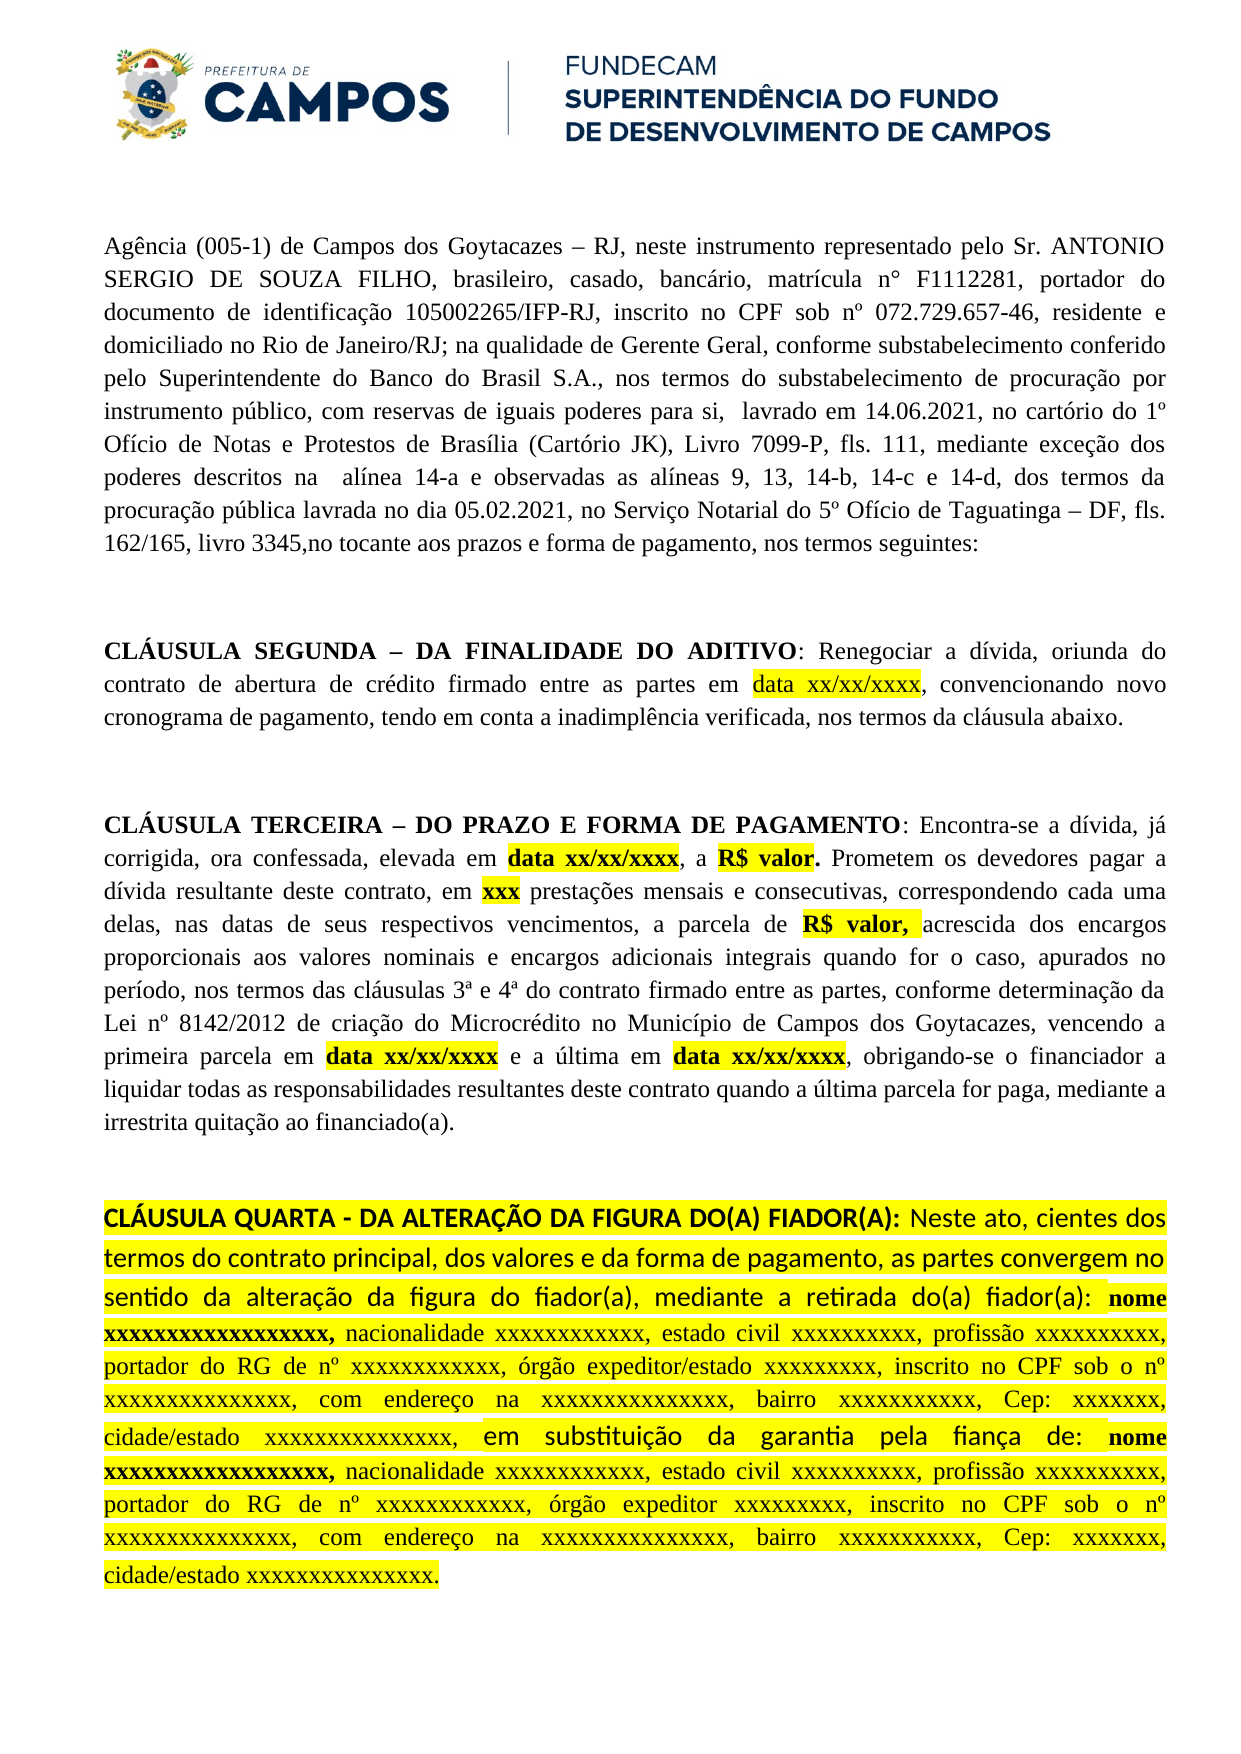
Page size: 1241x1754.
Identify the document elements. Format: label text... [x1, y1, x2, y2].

list CLÁUSULA QUARTA - DA ALTERAÇÃO DA FIGURA DO(A) FIADOR(A): Neste ato, cientes dos termos do contrato principal, dos valores e da forma de pagamento, as partes convergem no sentido da alteração da figura do fiador(a), mediante a retirada do(a) fiador(a): nome xxxxxxxxxxxxxxxxxx, nacionalidade xxxxxxxxxxxx, estado civil xxxxxxxxxx, profissão xxxxxxxxxx, portador do RG de nº xxxxxxxxxxxx, órgão expeditor/estado xxxxxxxxx, inscrito no CPF sob o nº xxxxxxxxxxxxxxx, com endereço na xxxxxxxxxxxxxxx, bairro xxxxxxxxxxx, Cep: xxxxxxx, cidade/estado xxxxxxxxxxxxxxx, em substituição da garantia pela fiança de: nome xxxxxxxxxxxxxxxxxx, nacionalidade xxxxxxxxxxxx, estado civil xxxxxxxxxx, profissão xxxxxxxxxx, portador do RG de nº xxxxxxxxxxxx, órgão expeditor xxxxxxxxx, inscrito no CPF sob o nº xxxxxxxxxxxxxxx, com endereço na xxxxxxxxxxxxxxx, bairro xxxxxxxxxxx, Cep: xxxxxxx, cidade/estado xxxxxxxxxxxxxxx. [103, 1200, 1167, 1254]
text CLÁUSULA TERCEIRA – DO PRAZO E FORMA DE PAGAMENTO: Encontra-se a dívida, já corrigida, ora confessada, elevada em data xx/xx/xxxx, a R$ valor. Prometem os devedores pagar a dívida resultante deste contrato, em xxx prestações mensais e consecutivas, correspondendo cada uma delas, nas datas de seus respectivos vencimentos, a parcela de R$ valor, acrescida dos encargos proporcionais aos valores nominais e encargos adicionais integrais quando for o caso, apurados no período, nos termos das cláusulas 3ª e 4ª do contrato firmado entre as partes, conforme determinação da Lei nº 8142/2012 de criação do Microcrédito no Município de Campos dos Goytacazes, vencendo a primeira parcela em data xx/xx/xxxx e a última em data xx/xx/xxxx, obrigando-se o financiador a liquidar todas as responsabilidades resultantes deste contrato quando a última parcela for paga, mediante a irrestrita quitação ao financiado(a). [103, 810, 1167, 1136]
list CLÁUSULA QUARTA - DA ALTERAÇÃO DA FIGURA DO(A) FIADOR(A): Neste ato, cientes dos termos do contrato principal, dos valores e da forma de pagamento, as partes convergem no sentido da alteração da figura do fiador(a), mediante a retirada do(a) fiador(a): nome xxxxxxxxxxxxxxxxxx, nacionalidade xxxxxxxxxxxx, estado civil xxxxxxxxxx, profissão xxxxxxxxxx, portador do RG de nº xxxxxxxxxxxx, órgão expeditor/estado xxxxxxxxx, inscrito no CPF sob o nº xxxxxxxxxxxxxxx, com endereço na xxxxxxxxxxxxxxx, bairro xxxxxxxxxxx, Cep: xxxxxxx, cidade/estado xxxxxxxxxxxxxxx, em substituição da garantia pela fiança de: nome xxxxxxxxxxxxxxxxxx, nacionalidade xxxxxxxxxxxx, estado civil xxxxxxxxxx, profissão xxxxxxxxxx, portador do RG de nº xxxxxxxxxxxx, órgão expeditor xxxxxxxxx, inscrito no CPF sob o nº xxxxxxxxxxxxxxx, com endereço na xxxxxxxxxxxxxxx, bairro xxxxxxxxxxx, Cep: xxxxxxx, cidade/estado xxxxxxxxxxxxxxx. [103, 1255, 1167, 1340]
list CLÁUSULA QUARTA - DA ALTERAÇÃO DA FIGURA DO(A) FIADOR(A): Neste ato, cientes dos termos do contrato principal, dos valores e da forma de pagamento, as partes convergem no sentido da alteração da figura do fiador(a), mediante a retirada do(a) fiador(a): nome xxxxxxxxxxxxxxxxxx, nacionalidade xxxxxxxxxxxx, estado civil xxxxxxxxxx, profissão xxxxxxxxxx, portador do RG de nº xxxxxxxxxxxx, órgão expeditor/estado xxxxxxxxx, inscrito no CPF sob o nº xxxxxxxxxxxxxxx, com endereço na xxxxxxxxxxxxxxx, bairro xxxxxxxxxxx, Cep: xxxxxxx, cidade/estado xxxxxxxxxxxxxxx, em substituição da garantia pela fiança de: nome xxxxxxxxxxxxxxxxxx, nacionalidade xxxxxxxxxxxx, estado civil xxxxxxxxxx, profissão xxxxxxxxxx, portador do RG de nº xxxxxxxxxxxx, órgão expeditor xxxxxxxxx, inscrito no CPF sob o nº xxxxxxxxxxxxxxx, com endereço na xxxxxxxxxxxxxxx, bairro xxxxxxxxxxx, Cep: xxxxxxx, cidade/estado xxxxxxxxxxxxxxx. [103, 1479, 1167, 1591]
list CLÁUSULA QUARTA - DA ALTERAÇÃO DA FIGURA DO(A) FIADOR(A): Neste ato, cientes dos termos do contrato principal, dos valores e da forma de pagamento, as partes convergem no sentido da alteração da figura do fiador(a), mediante a retirada do(a) fiador(a): nome xxxxxxxxxxxxxxxxxx, nacionalidade xxxxxxxxxxxx, estado civil xxxxxxxxxx, profissão xxxxxxxxxx, portador do RG de nº xxxxxxxxxxxx, órgão expeditor/estado xxxxxxxxx, inscrito no CPF sob o nº xxxxxxxxxxxxxxx, com endereço na xxxxxxxxxxxxxxx, bairro xxxxxxxxxxx, Cep: xxxxxxx, cidade/estado xxxxxxxxxxxxxxx, em substituição da garantia pela fiança de: nome xxxxxxxxxxxxxxxxxx, nacionalidade xxxxxxxxxxxx, estado civil xxxxxxxxxx, profissão xxxxxxxxxx, portador do RG de nº xxxxxxxxxxxx, órgão expeditor xxxxxxxxx, inscrito no CPF sob o nº xxxxxxxxxxxxxxx, com endereço na xxxxxxxxxxxxxxx, bairro xxxxxxxxxxx, Cep: xxxxxxx, cidade/estado xxxxxxxxxxxxxxx. [103, 1341, 1167, 1478]
picture [93, 32, 1067, 152]
text Agência (005-1) de Campos dos Goytacazes – RJ, neste instrumento representado pelo Sr. ANTONIO SERGIO DE SOUZA FILHO, brasileiro, casado, bancário, matrícula n° F1112281, portador do documento de identificação 105002265/IFP-RJ, inscrito no CPF sob nº 072.729.657-46, residente e domiciliado no Rio de Janeiro/RJ; na qualidade de Gerente Geral, conforme substabelecimento conferido pelo Superintendente do Banco do Brasil S.A., nos termos do substabelecimento de procuração por instrumento público, com reservas de iguais poderes para si, lavrado em 14.06.2021, no cartório do 1º Ofício de Notas e Protestos de Brasília (Cartório JK), Livro 7099-P, fls. 111, mediante exceção dos poderes descritos na alínea 14-a e observadas as alíneas 9, 13, 14-b, 14-c e 14-d, dos termos da procuração pública lavrada no dia 05.02.2021, no Serviço Notarial do 5º Ofício de Taguatinga – DF, fls. 162/165, livro 3345,no tocante aos prazos e forma de pagamento, nos termos seguintes: [103, 231, 1167, 557]
text CLÁUSULA SEGUNDA – DA FINALIDADE DO ADITIVO: Renegociar a dívida, oriunda do contrato de abertura de crédito firmado entre as partes em data xx/xx/xxxx, convencionando novo cronograma de pagamento, tendo em conta a inadimplência verificada, nos termos da cláusula abaixo. [103, 636, 1167, 731]
